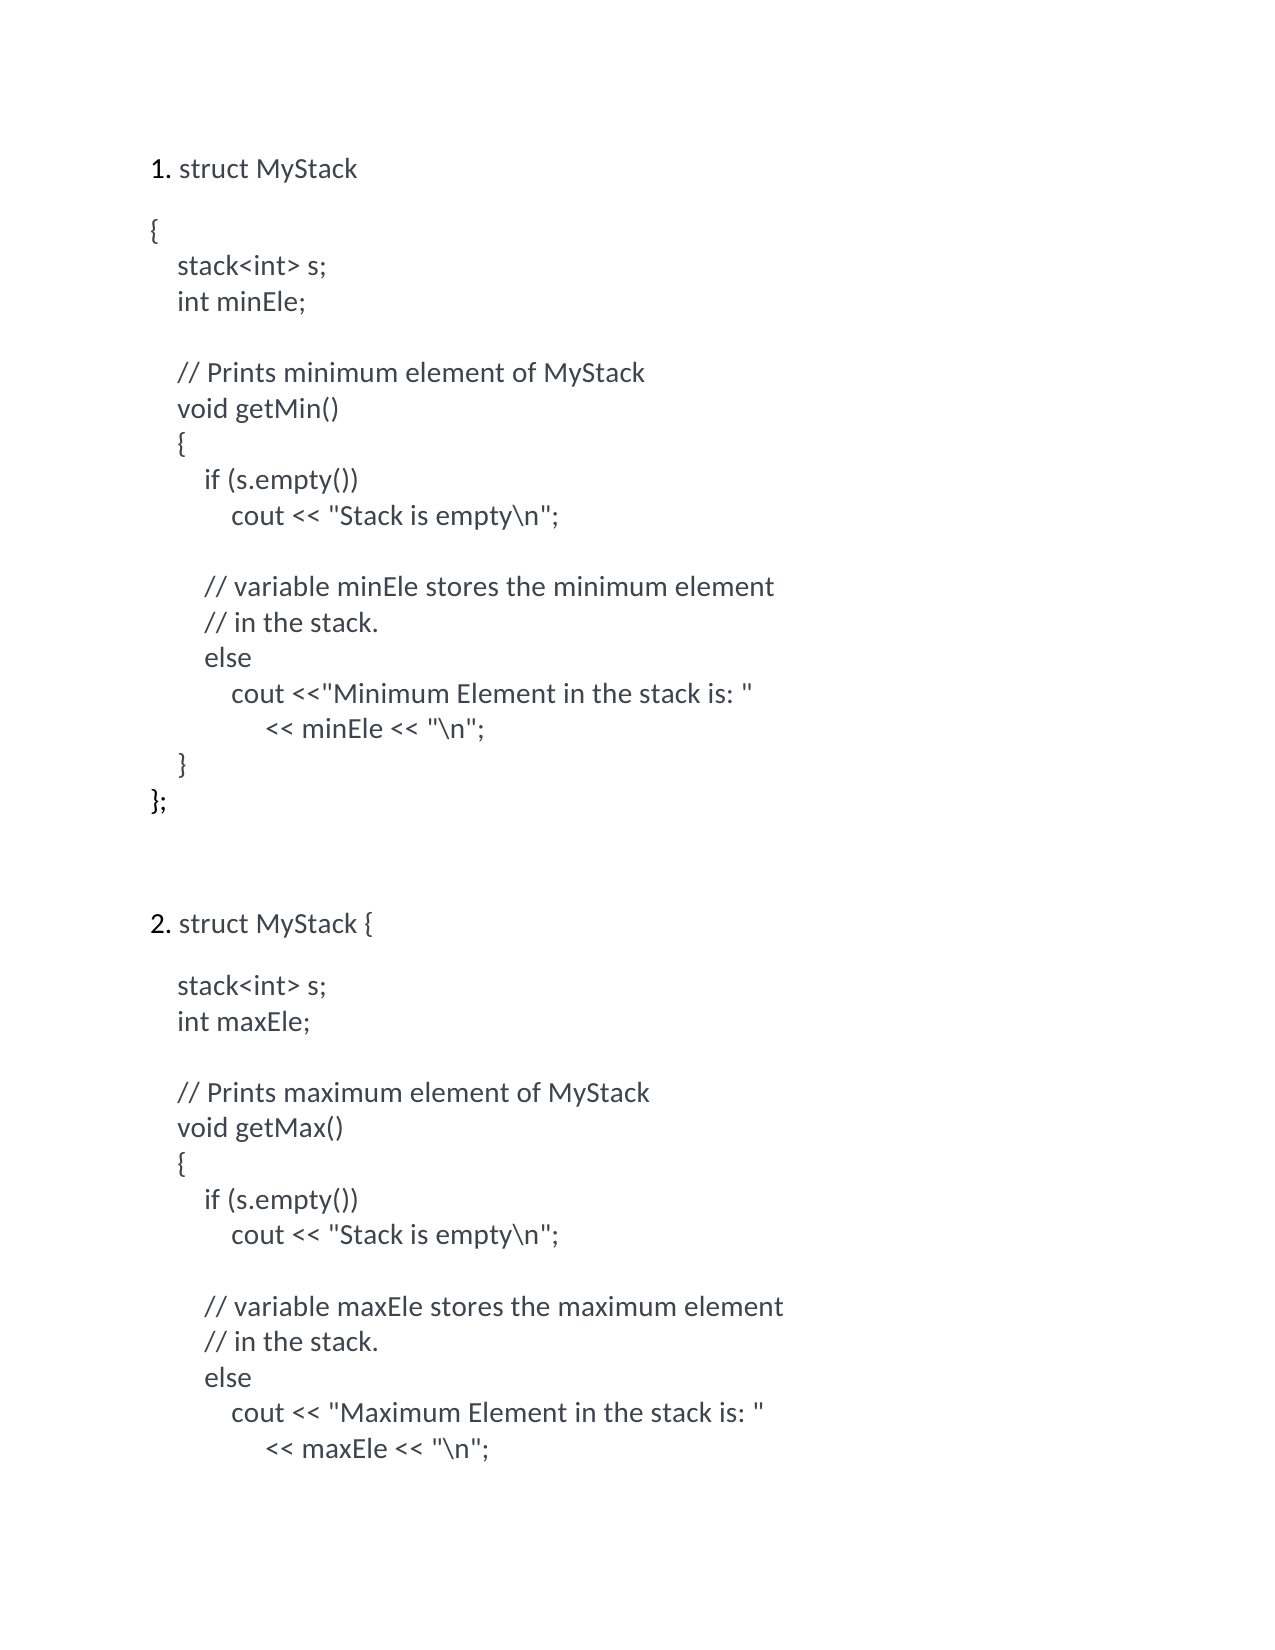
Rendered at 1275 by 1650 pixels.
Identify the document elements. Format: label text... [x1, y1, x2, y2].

text // variable maxEle stores the maximum element [150, 1288, 1125, 1323]
text int maxEle; [150, 1003, 1125, 1038]
text void getMax() [150, 1109, 1125, 1145]
text if (s.empty()) [150, 461, 1125, 497]
text void getMin() [150, 390, 1125, 426]
text // in the stack. [150, 1323, 1125, 1359]
text << maxEle << "\n"; [150, 1430, 1125, 1466]
text cout << "Stack is empty\n"; [150, 1216, 1125, 1252]
text else [150, 1359, 1125, 1394]
text { [150, 1145, 1125, 1181]
text }; [150, 782, 1125, 817]
text else [150, 639, 1125, 675]
text int minEle; [150, 283, 1125, 319]
text // in the stack. [150, 604, 1125, 639]
text { [150, 212, 1125, 247]
text // Prints maximum element of MyStack [150, 1074, 1125, 1109]
text if (s.empty()) [150, 1181, 1125, 1216]
text stack<int> s; [150, 247, 1125, 283]
text { [150, 426, 1125, 461]
text cout << "Stack is empty\n"; [150, 497, 1125, 532]
text 2. struct MyStack { [150, 905, 1125, 941]
text cout <<"Minimum Element in the stack is: " [150, 675, 1125, 711]
text << minEle << "\n"; [150, 711, 1125, 746]
text // Prints minimum element of MyStack [150, 354, 1125, 390]
text // variable minEle stores the minimum element [150, 568, 1125, 604]
text } [150, 746, 1125, 782]
text cout << "Maximum Element in the stack is: " [150, 1394, 1125, 1430]
text stack<int> s; [150, 967, 1125, 1003]
text 1. struct MyStack [150, 150, 1125, 186]
